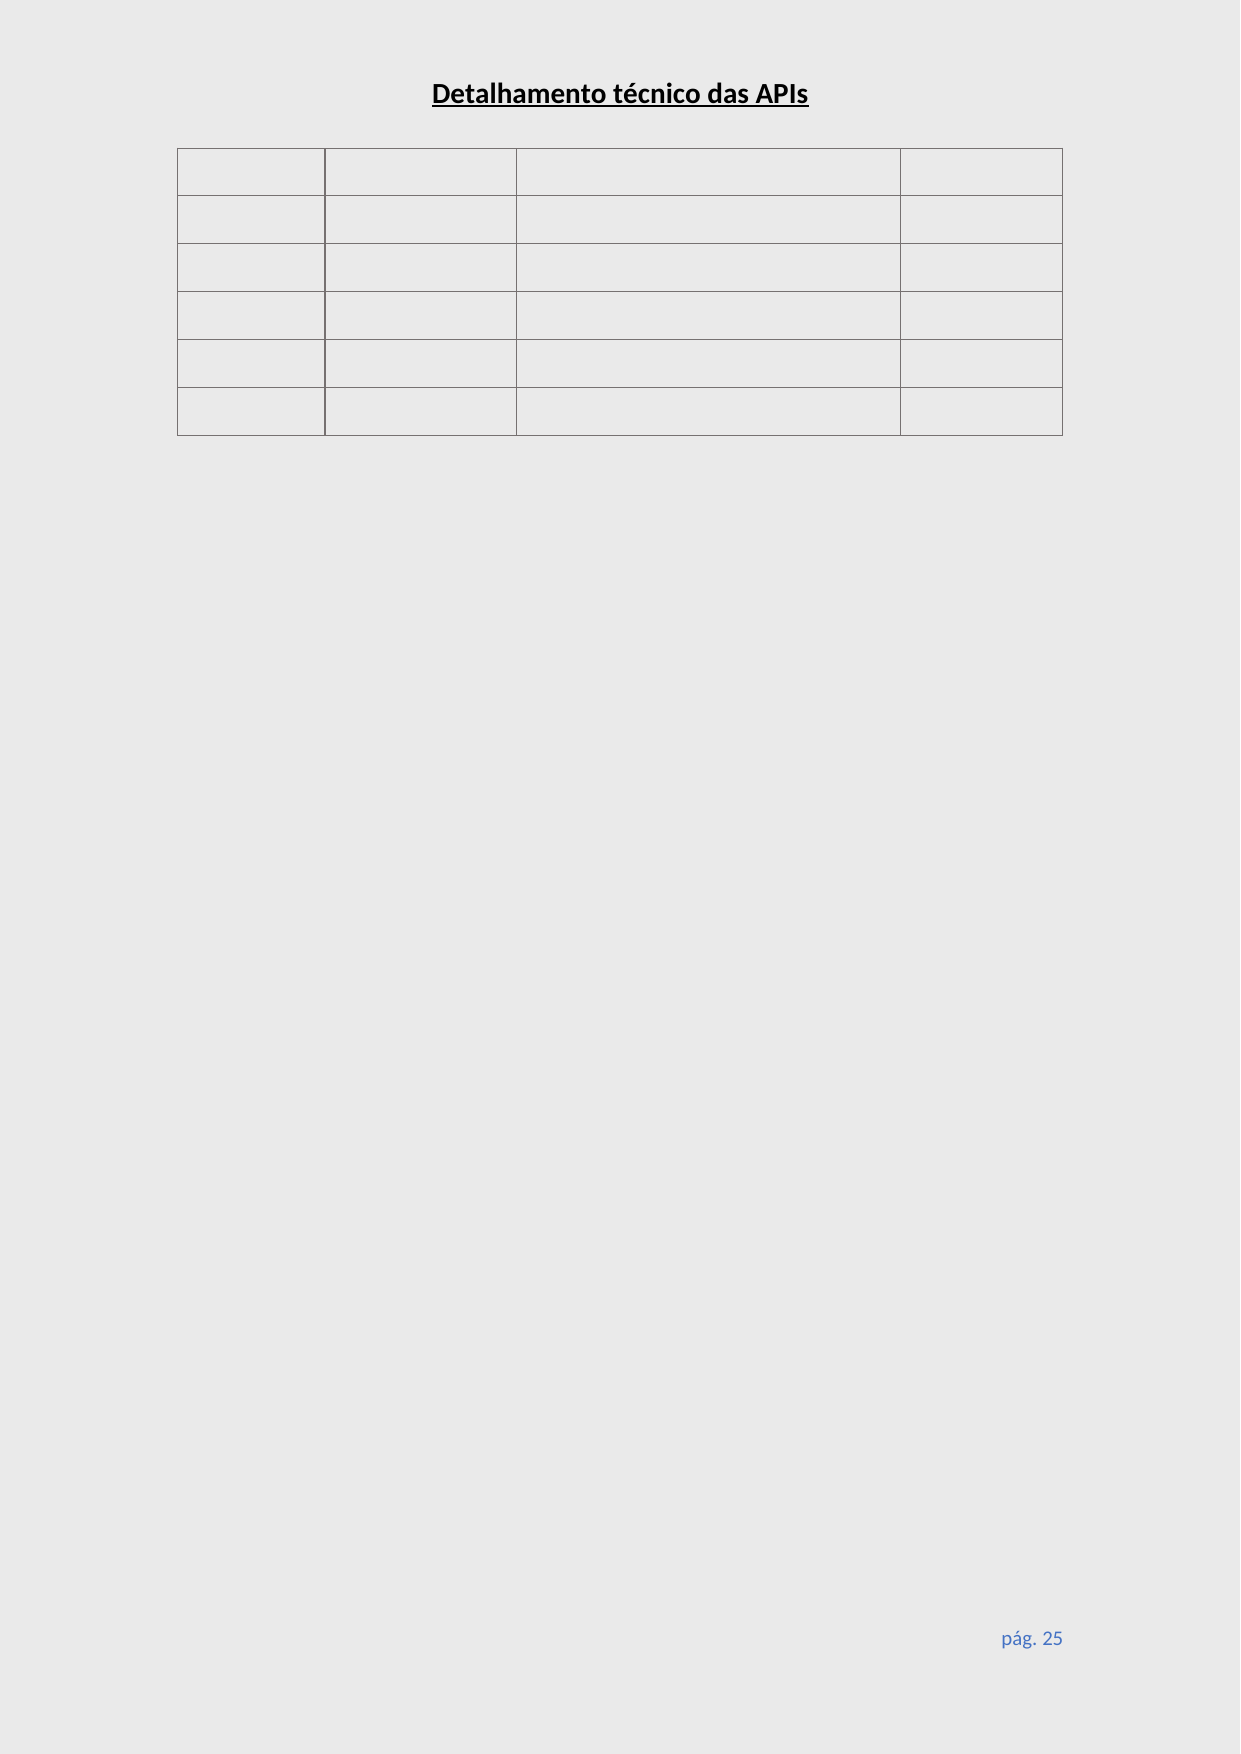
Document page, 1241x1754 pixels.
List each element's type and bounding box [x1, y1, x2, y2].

table_cell [178, 292, 324, 339]
table_cell [178, 340, 324, 387]
table_cell [901, 244, 1062, 291]
table_cell [517, 292, 900, 339]
table_cell [178, 149, 324, 195]
table_cell [326, 244, 516, 291]
table_cell [901, 340, 1062, 387]
table_cell [901, 196, 1062, 243]
table_cell [178, 244, 324, 291]
table_cell [901, 292, 1062, 339]
table_cell [517, 196, 900, 243]
table_cell [901, 149, 1062, 195]
table_cell [326, 388, 516, 434]
table_cell [517, 244, 900, 291]
table_cell [517, 340, 900, 387]
table_cell [517, 149, 900, 195]
table_cell [326, 149, 516, 195]
table_cell [326, 196, 516, 243]
table_cell [517, 388, 900, 434]
table_cell [326, 340, 516, 387]
table_cell [326, 292, 516, 339]
table_cell [178, 388, 324, 434]
table_cell [901, 388, 1062, 434]
table_cell [178, 196, 324, 243]
